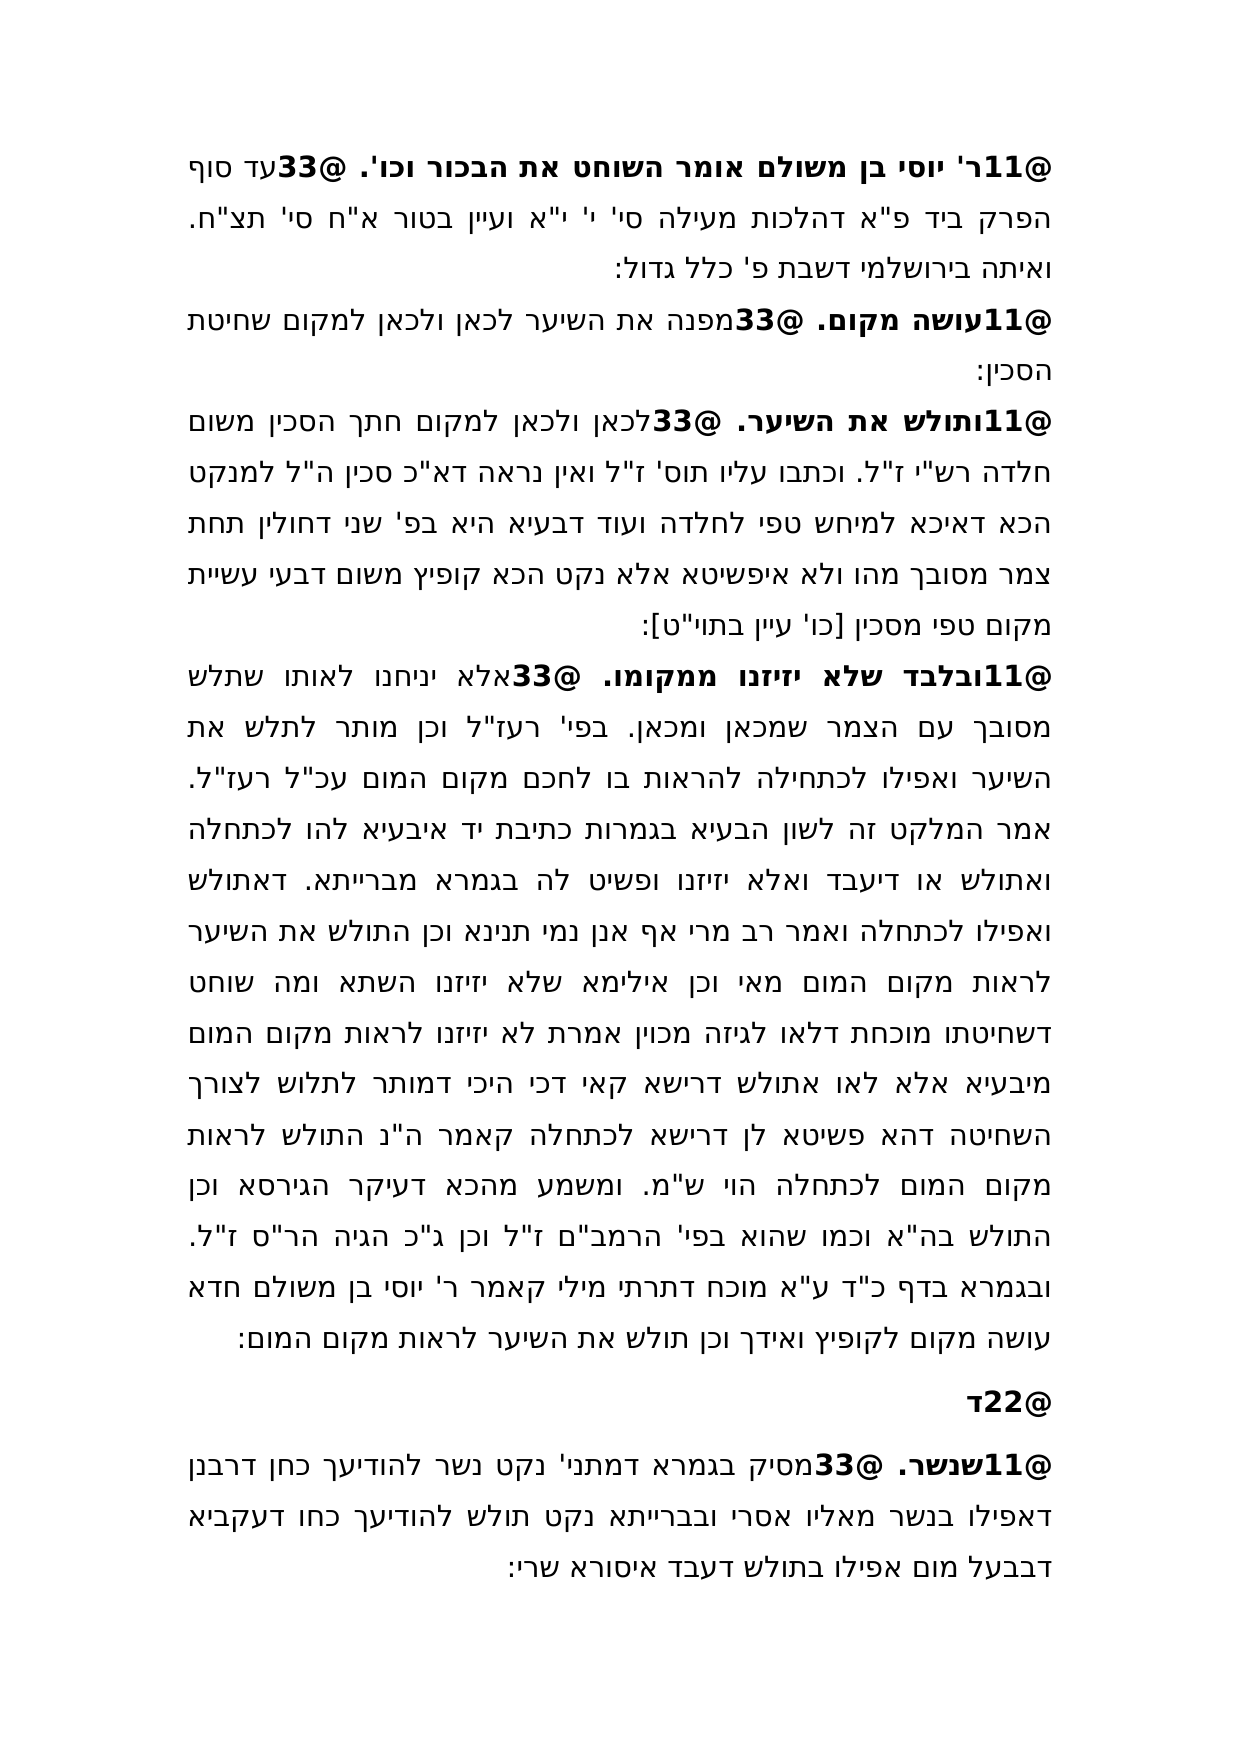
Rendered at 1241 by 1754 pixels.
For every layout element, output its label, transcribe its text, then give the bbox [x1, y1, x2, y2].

text @11עושה מקום. @33מפנה את השיער לכאן ולכאן למקום שחיטת הסכין: [187, 303, 1053, 388]
text @11ר' יוסי בן משולם אומר השוחט את הבכור וכו'. @33עד סוף הפרק ביד פ"א דהלכות מעילה סי' י' י"א ועיין בטור א"ח סי' תצ"ח. ואיתה בירושלמי דשבת פ' כלל גדול: [187, 150, 1053, 286]
text @11ותולש את השיער. @33לכאן ולכאן למקום חתך הסכין משום חלדה רש"י ז"ל. וכתבו עליו תוס' ז"ל ואין נראה דא"כ סכין ה"ל למנקט הכא דאיכא למיחש טפי לחלדה ועוד דבעיא היא בפ' שני דחולין תחת צמר מסובך מהו ולא איפשיטא אלא נקט הכא קופיץ משום דבעי עשיית מקום טפי מסכין [כו' עיין בתוי"ט]: [187, 405, 1053, 642]
text @11ובלבד שלא יזיזנו ממקומו. @33אלא יניחנו לאותו שתלש מסובך עם הצמר שמכאן ומכאן. בפי' רעז"ל וכן מותר לתלש את השיער ואפילו לכתחילה להראות בו לחכם מקום המום עכ"ל רעז"ל. אמר המלקט זה לשון הבעיא בגמרות כתיבת יד איבעיא להו לכתחלה ואתולש או דיעבד ואלא יזיזנו ופשיט לה בגמרא מברייתא. דאתולש ואפילו לכתחלה ואמר רב מרי אף אנן נמי תנינא וכן התולש את השיער לראות מקום המום מאי וכן אילימא שלא יזיזנו השתא ומה שוחט דשחיטתו מוכחת דלאו לגיזה מכוין אמרת לא יזיזנו לראות מקום המום מיבעיא אלא לאו אתולש דרישא קאי דכי היכי דמותר לתלוש לצורך השחיטה דהא פשיטא לן דרישא לכתחלה קאמר ה"נ התולש לראות מקום המום לכתחלה הוי ש"מ. ומשמע מהכא דעיקר הגירסא וכן התולש בה"א וכמו שהוא בפי' הרמב"ם ז"ל וכן ג"כ הגיה הר"ס ז"ל. ובגמרא בדף כ"ד ע"א מוכח דתרתי מילי קאמר ר' יוסי בן משולם חדא עושה מקום לקופיץ ואידך וכן תולש את השיער לראות מקום המום: [187, 659, 1053, 1356]
subtitle @22ד [187, 1385, 1053, 1419]
text @11שנשר. @33מסיק בגמרא דמתני' נקט נשר להודיעך כחן דרבנן דאפילו בנשר מאליו אסרי ובברייתא נקט תולש להודיעך כחו דעקביא דבבעל מום אפילו בתולש דעבד איסורא שרי: [187, 1448, 1053, 1584]
